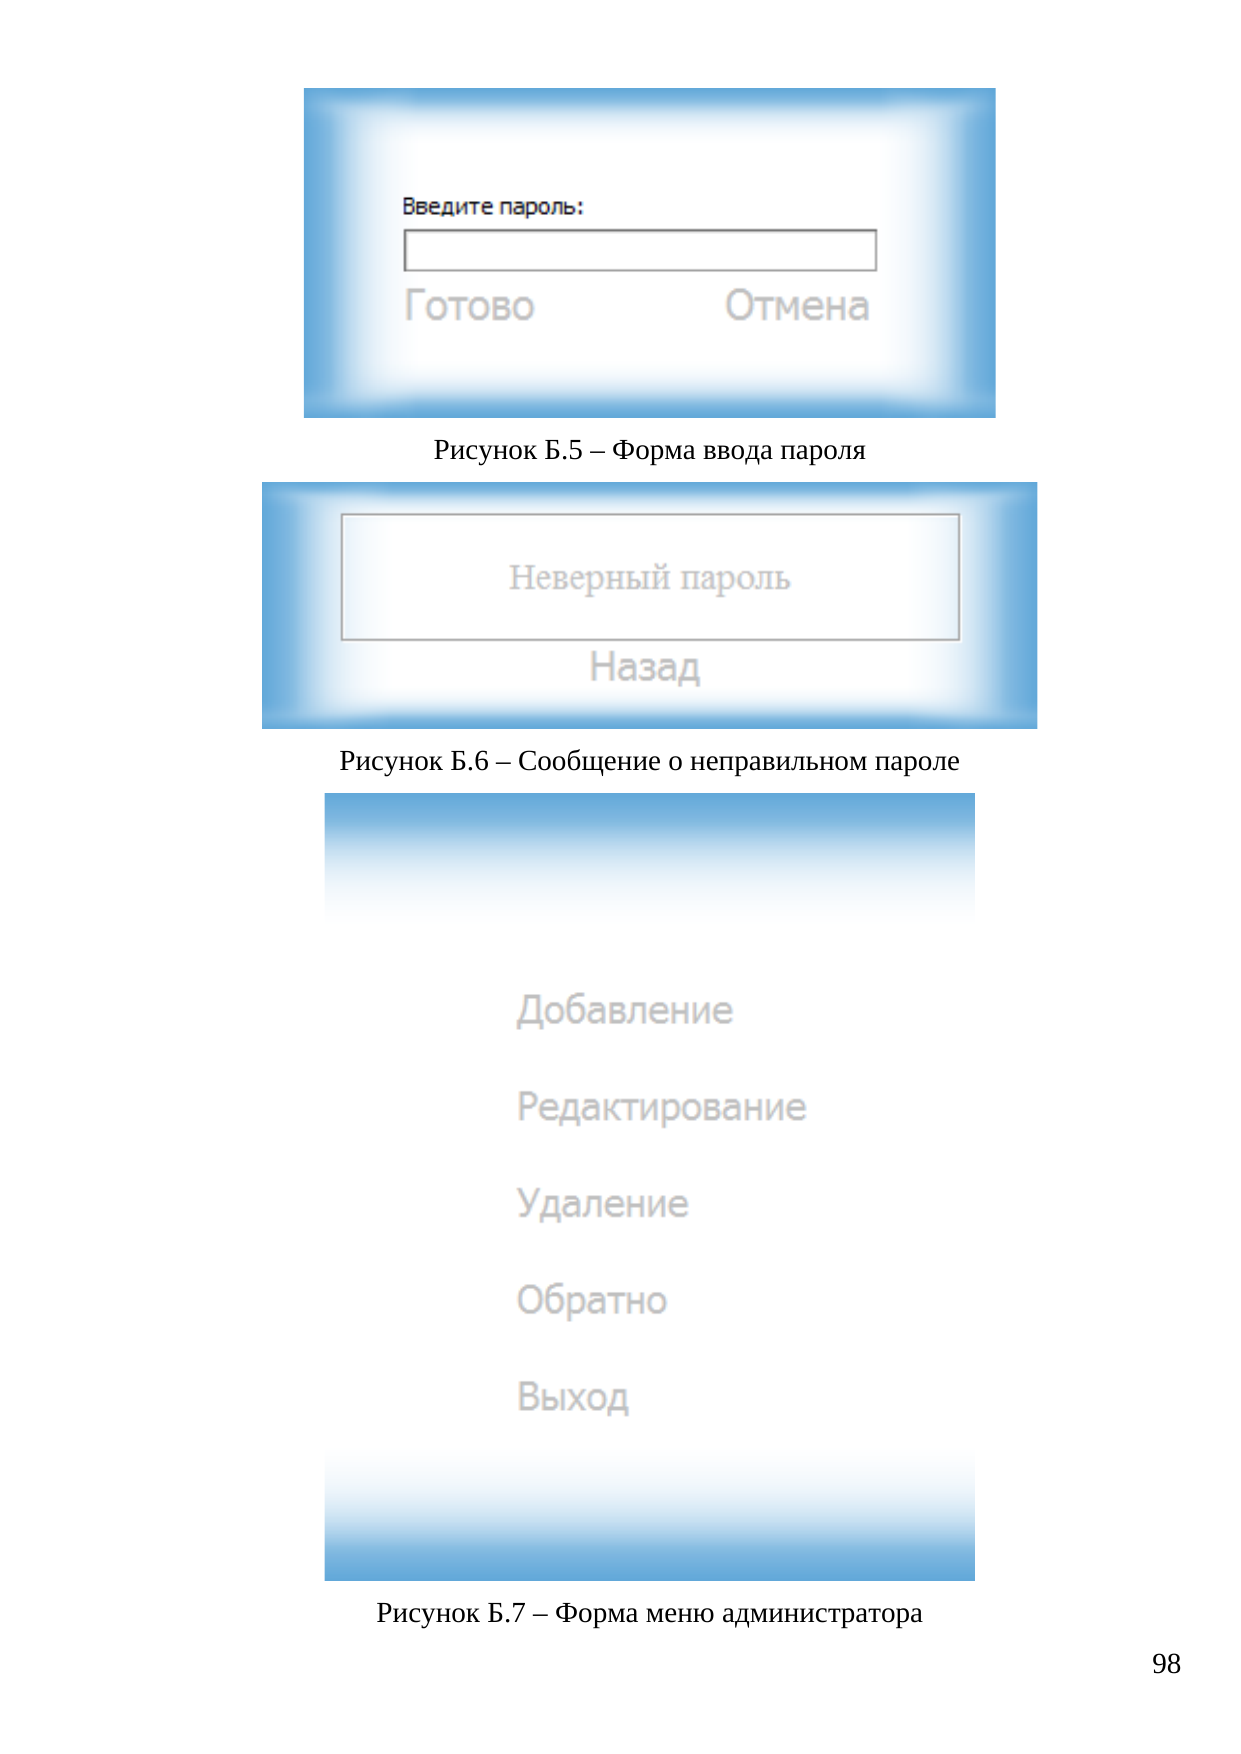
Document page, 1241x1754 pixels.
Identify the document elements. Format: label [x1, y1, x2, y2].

picture [262, 482, 1038, 729]
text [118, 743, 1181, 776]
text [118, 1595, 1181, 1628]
picture [303, 88, 996, 418]
picture [324, 793, 975, 1581]
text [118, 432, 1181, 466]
